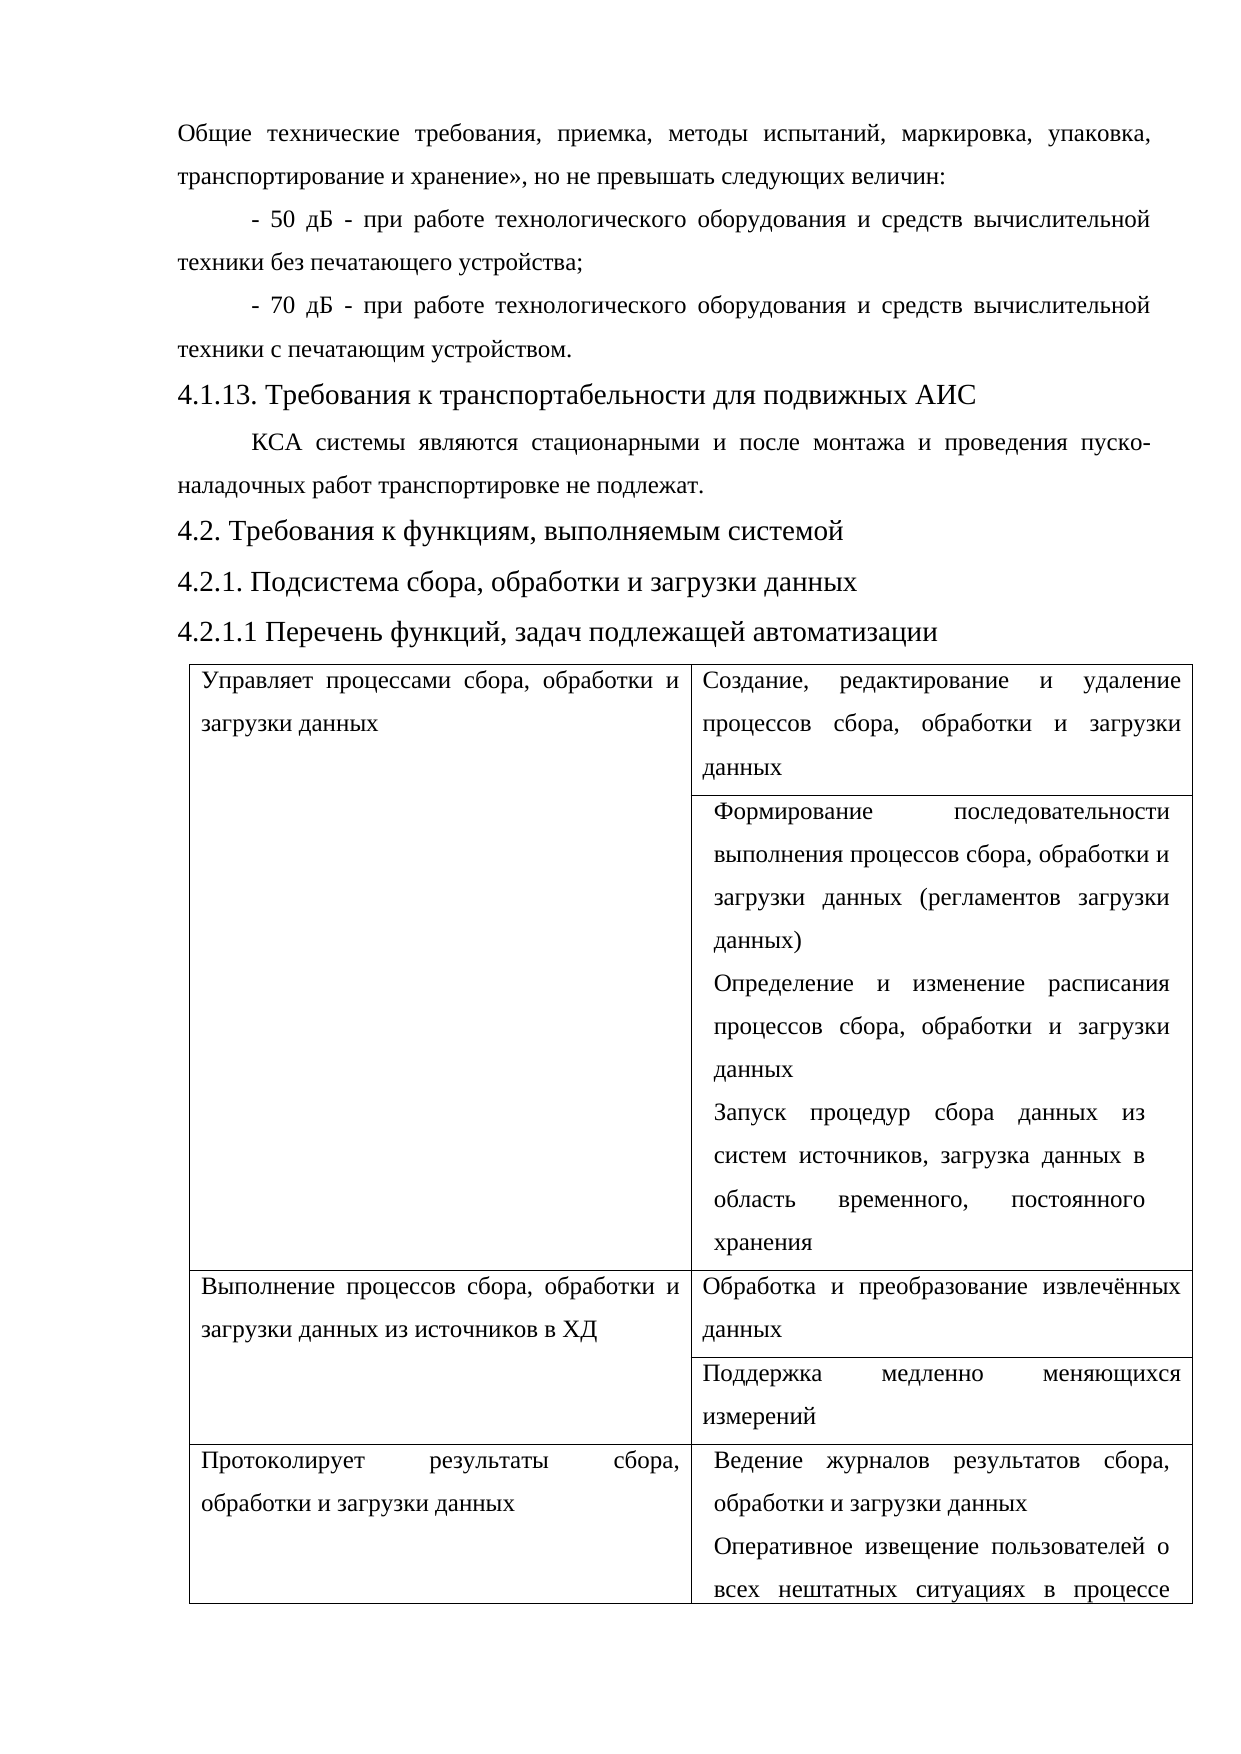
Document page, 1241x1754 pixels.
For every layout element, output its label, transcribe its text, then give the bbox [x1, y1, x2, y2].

table_header Управляет процессами сбора, обработки и загрузки данных [190, 665, 691, 1270]
text 4.1.13. Требования к транспортабельности для подвижных АИС [177, 377, 1152, 410]
table_cell Обработка и преобразование извлечённых данных [692, 1271, 1192, 1357]
text - 50 дБ - при работе технологического оборудования и средств вычислительной техники без печатающего устройства; [177, 204, 1152, 276]
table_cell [190, 1445, 691, 1603]
text - 70 дБ - при работе технологического оборудования и средств вычислительной техники с печатающим устройством. [177, 291, 1152, 362]
table_cell [692, 796, 1192, 1270]
table_cell Выполнение процессов сбора, обработки и загрузки данных из источников в ХД [190, 1271, 691, 1444]
table_header Создание, редактирование и удаление процессов сбора, обработки и загрузки данных [692, 665, 1192, 795]
text 4.2.1.1 Перечень функций, задач подлежащей автоматизации [177, 614, 1152, 648]
table_cell Поддержка медленно меняющихся измерений [692, 1358, 1192, 1444]
text 4.2. Требования к функциям, выполняемым системой [177, 513, 1152, 547]
text КСА системы являются стационарными и после монтажа и проведения пуско-наладочных работ транспортировке не подлежат. [177, 427, 1152, 499]
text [177, 118, 1152, 190]
text 4.2.1. Подсистема сбора, обработки и загрузки данных [177, 564, 1152, 597]
table_cell [692, 1445, 1192, 1603]
